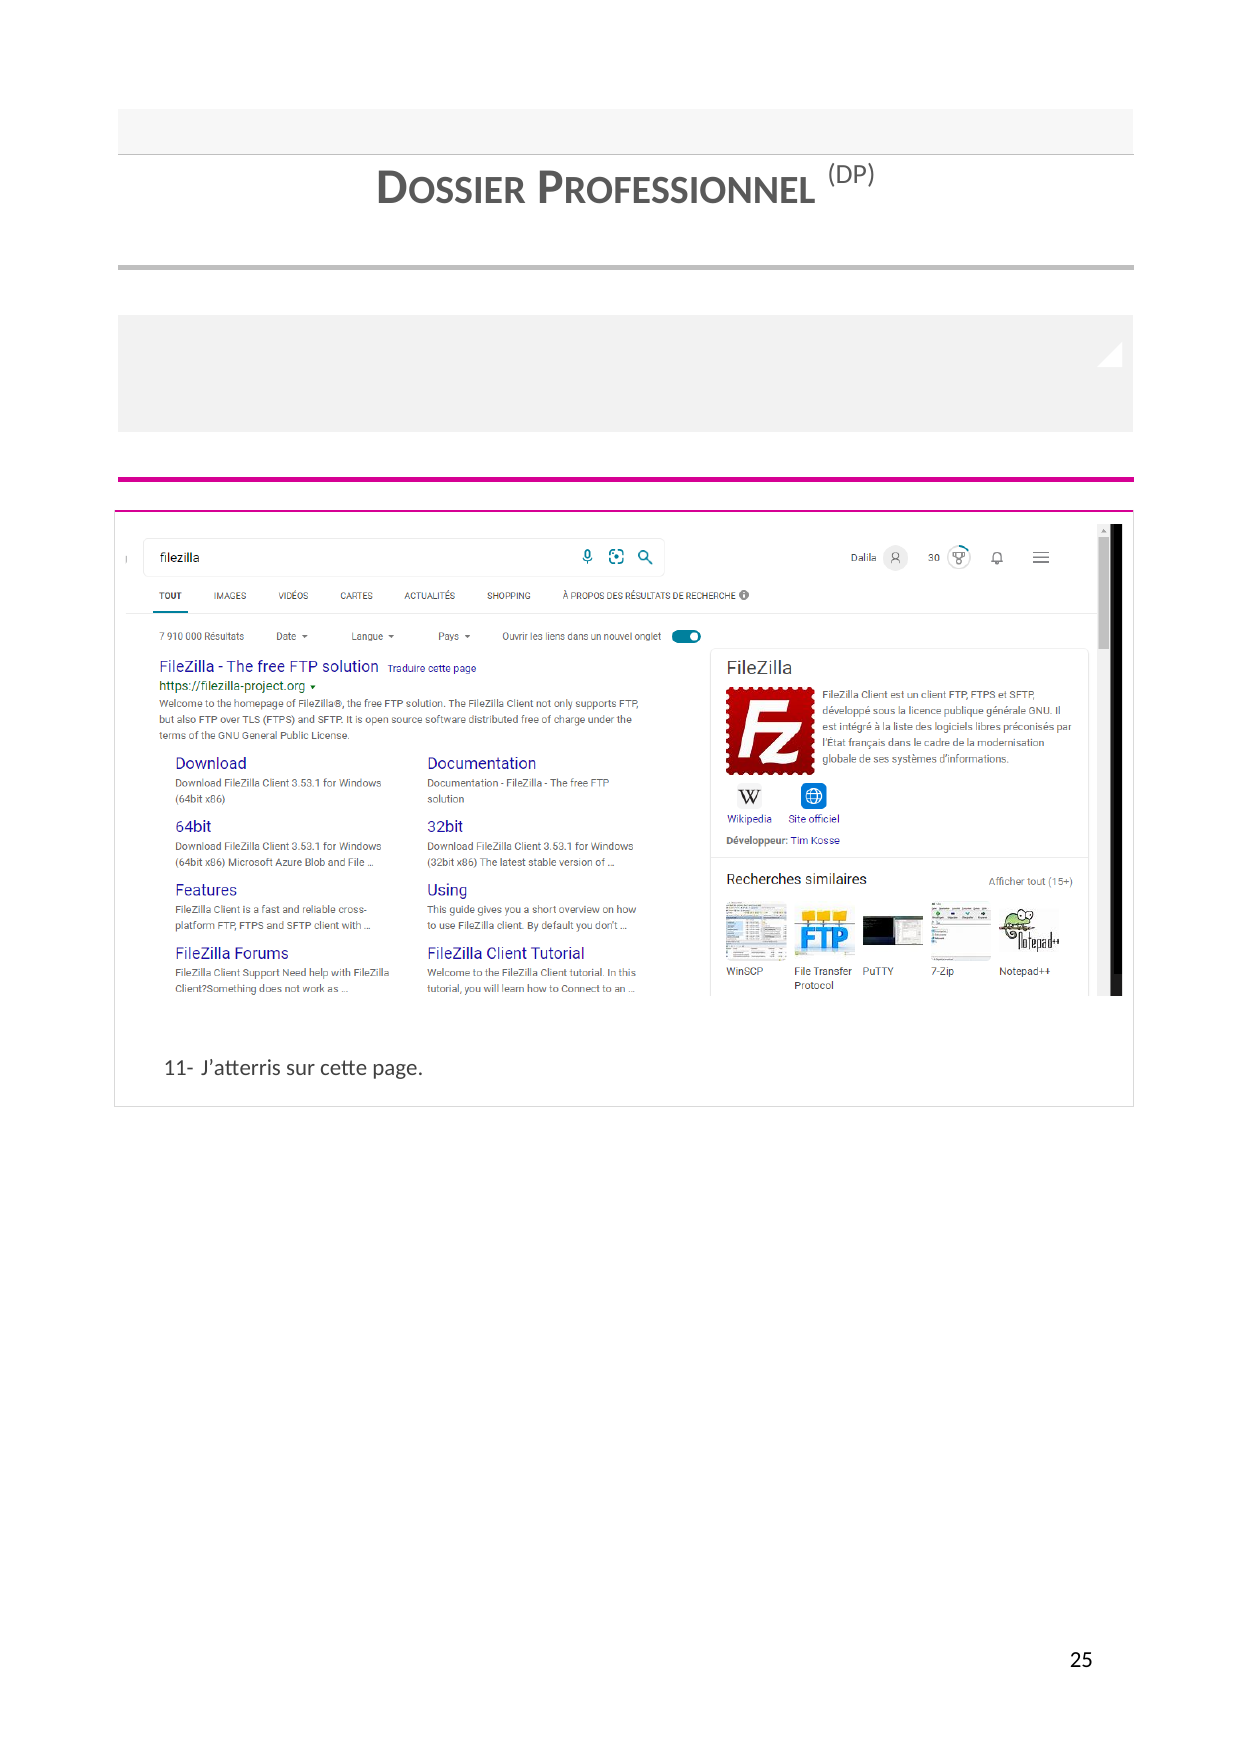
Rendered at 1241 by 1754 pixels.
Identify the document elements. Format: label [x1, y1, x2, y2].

table_cell [115, 512, 1133, 1106]
picture [125, 524, 1123, 996]
